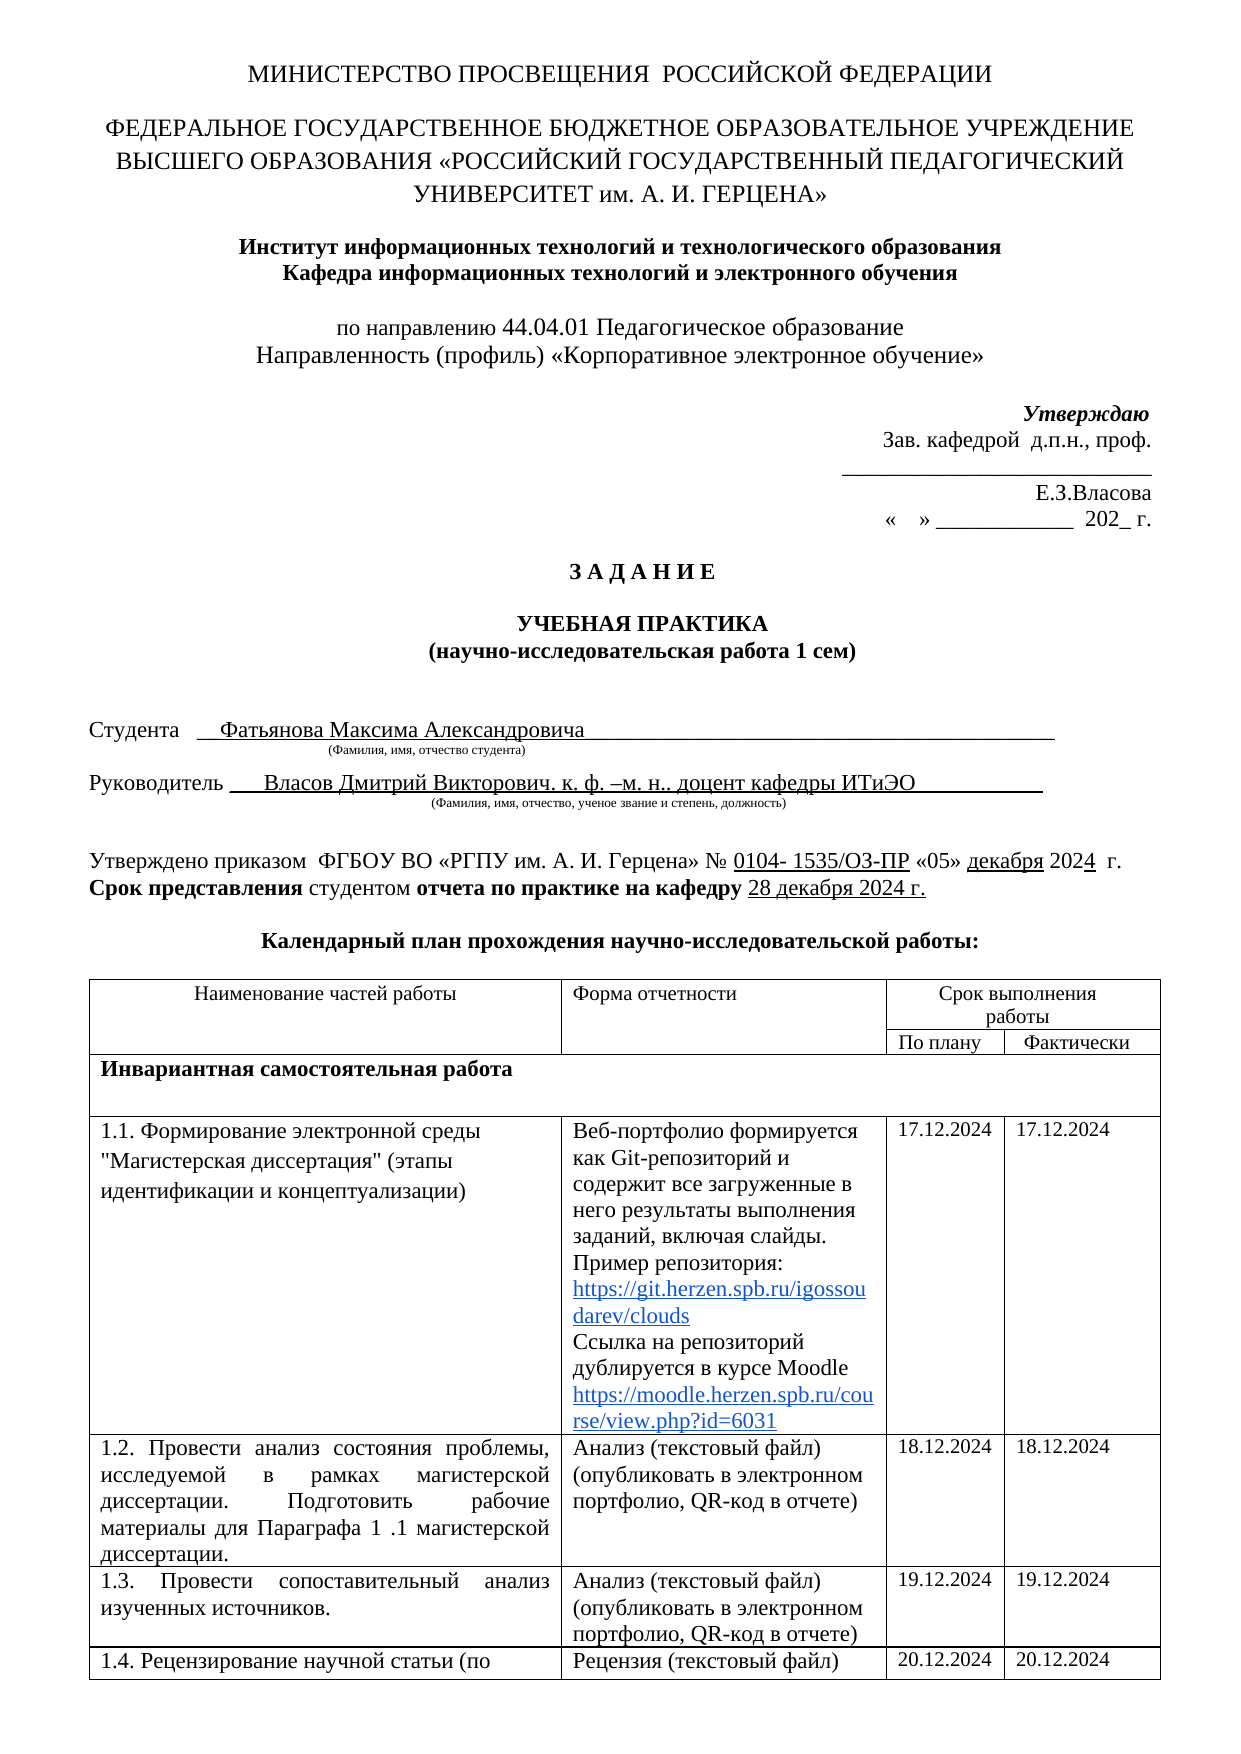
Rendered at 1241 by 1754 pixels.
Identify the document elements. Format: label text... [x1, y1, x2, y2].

text (Фамилия, имя, отчество студента) [236, 742, 1152, 768]
text (Фамилия, имя, отчество, ученое звание и степень, должность) [88, 795, 1152, 821]
text по направлению 44.04.01 Педагогическое образование [88, 312, 1152, 341]
table_cell 19.12.2024 [887, 1567, 1004, 1646]
text МИНИСТЕРСТВО ПРОСВЕЩЕНИЯ РОССИЙСКОЙ ФЕДЕРАЦИИ [88, 59, 1152, 88]
table_cell 1.1. Формирование электронной среды "Магистерская диссертация" (этапы идентификации и концептуализации) [90, 1117, 561, 1433]
text Е.З.Власова [88, 479, 1152, 505]
table_cell 20.12.2024 [887, 1648, 1004, 1679]
text Утверждено приказом ФГБОУ ВО «РГПУ им. А. И. Герцена» № 0104- 1535/ОЗ-ПР «05» декабря 2024 г. [88, 848, 1152, 874]
table_cell 18.12.2024 [1005, 1435, 1160, 1566]
text Кафедра информационных технологий и электронного обучения [88, 259, 1152, 286]
text З А Д А Н И Е [88, 558, 1152, 584]
text Студента __Фатьянова Максима Александровича_________________________________________ [88, 716, 1152, 742]
text ___________________________ [88, 452, 1152, 479]
table_cell 17.12.2024 [887, 1117, 1004, 1433]
table_cell Фактически [1005, 1030, 1160, 1054]
table_cell 20.12.2024 [1005, 1648, 1160, 1679]
table_cell 18.12.2024 [887, 1435, 1004, 1566]
text (научно-исследовательская работа 1 сем) [88, 637, 1152, 663]
text ФЕДЕРАЛЬНОЕ ГОСУДАРСТВЕННОЕ БЮДЖЕТНОЕ ОБРАЗОВАТЕЛЬНОЕ УЧРЕЖДЕНИЕ ВЫСШЕГО ОБРАЗОВАНИЯ «РОССИЙСКИЙ ГОСУДАРСТВЕННЫЙ ПЕДАГОГИЧЕСКИЙ УНИВЕРСИТЕТ им. А. И. ГЕРЦЕНА» [88, 113, 1152, 208]
text « » ____________ 202_ г. [88, 505, 1152, 531]
table_header Срок выполнения работы [887, 980, 1160, 1028]
table_header Форма отчетности [562, 980, 886, 1054]
table_cell 1.3. Провести сопоставительный анализ изученных источников. [90, 1567, 561, 1646]
table_cell 1.2. Провести анализ состояния проблемы, исследуемой в рамках магистерской диссертации. Подготовить рабочие материалы для Параграфа 1 .1 магистерской диссертации. [90, 1435, 561, 1566]
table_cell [90, 1648, 561, 1679]
table_cell Инвариантная самостоятельная работа [90, 1055, 1160, 1116]
text УЧЕБНАЯ ПРАКТИКА [88, 610, 1152, 637]
text Институт информационных технологий и технологического образования [88, 233, 1152, 259]
text Зав. кафедрой д.п.н., проф. [88, 426, 1152, 452]
text Календарный план прохождения научно-исследовательской работы: [88, 927, 1152, 953]
text Руководитель ___Власов Дмитрий Викторович. к. ф. –м. н.. доцент кафедры ИТиЭО___________ [88, 768, 1152, 795]
table_cell 19.12.2024 [1005, 1567, 1160, 1646]
table_cell По плану [887, 1030, 1004, 1054]
table_cell Анализ (текстовый файл) (опубликовать в электронном портфолио, QR-код в отчете) [562, 1567, 886, 1646]
table_cell 17.12.2024 [1005, 1117, 1160, 1433]
text Направленность (профиль) «Корпоративное электронное обучение» [88, 341, 1152, 369]
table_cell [562, 1648, 886, 1679]
table_cell Анализ (текстовый файл) (опубликовать в электронном портфолио, QR-код в отчете) [562, 1435, 886, 1566]
table_header Наименование частей работы [90, 980, 561, 1054]
text Утверждаю [88, 399, 1152, 426]
table_cell Веб-портфолио формируется как Git-репозиторий и содержит все загруженные в него результаты выполнения заданий, включая слайды. Пример репозитория: https://git.herzen.spb.ru/igossoudarev/clouds Ссылка на репозиторий дублируется в курсе Moodle https://moodle.herzen.spb.ru/course/view.php?id=6031 [562, 1117, 886, 1433]
text Срок представления студентом отчета по практике на кафедру 28 декабря 2024 г. [88, 874, 1152, 900]
